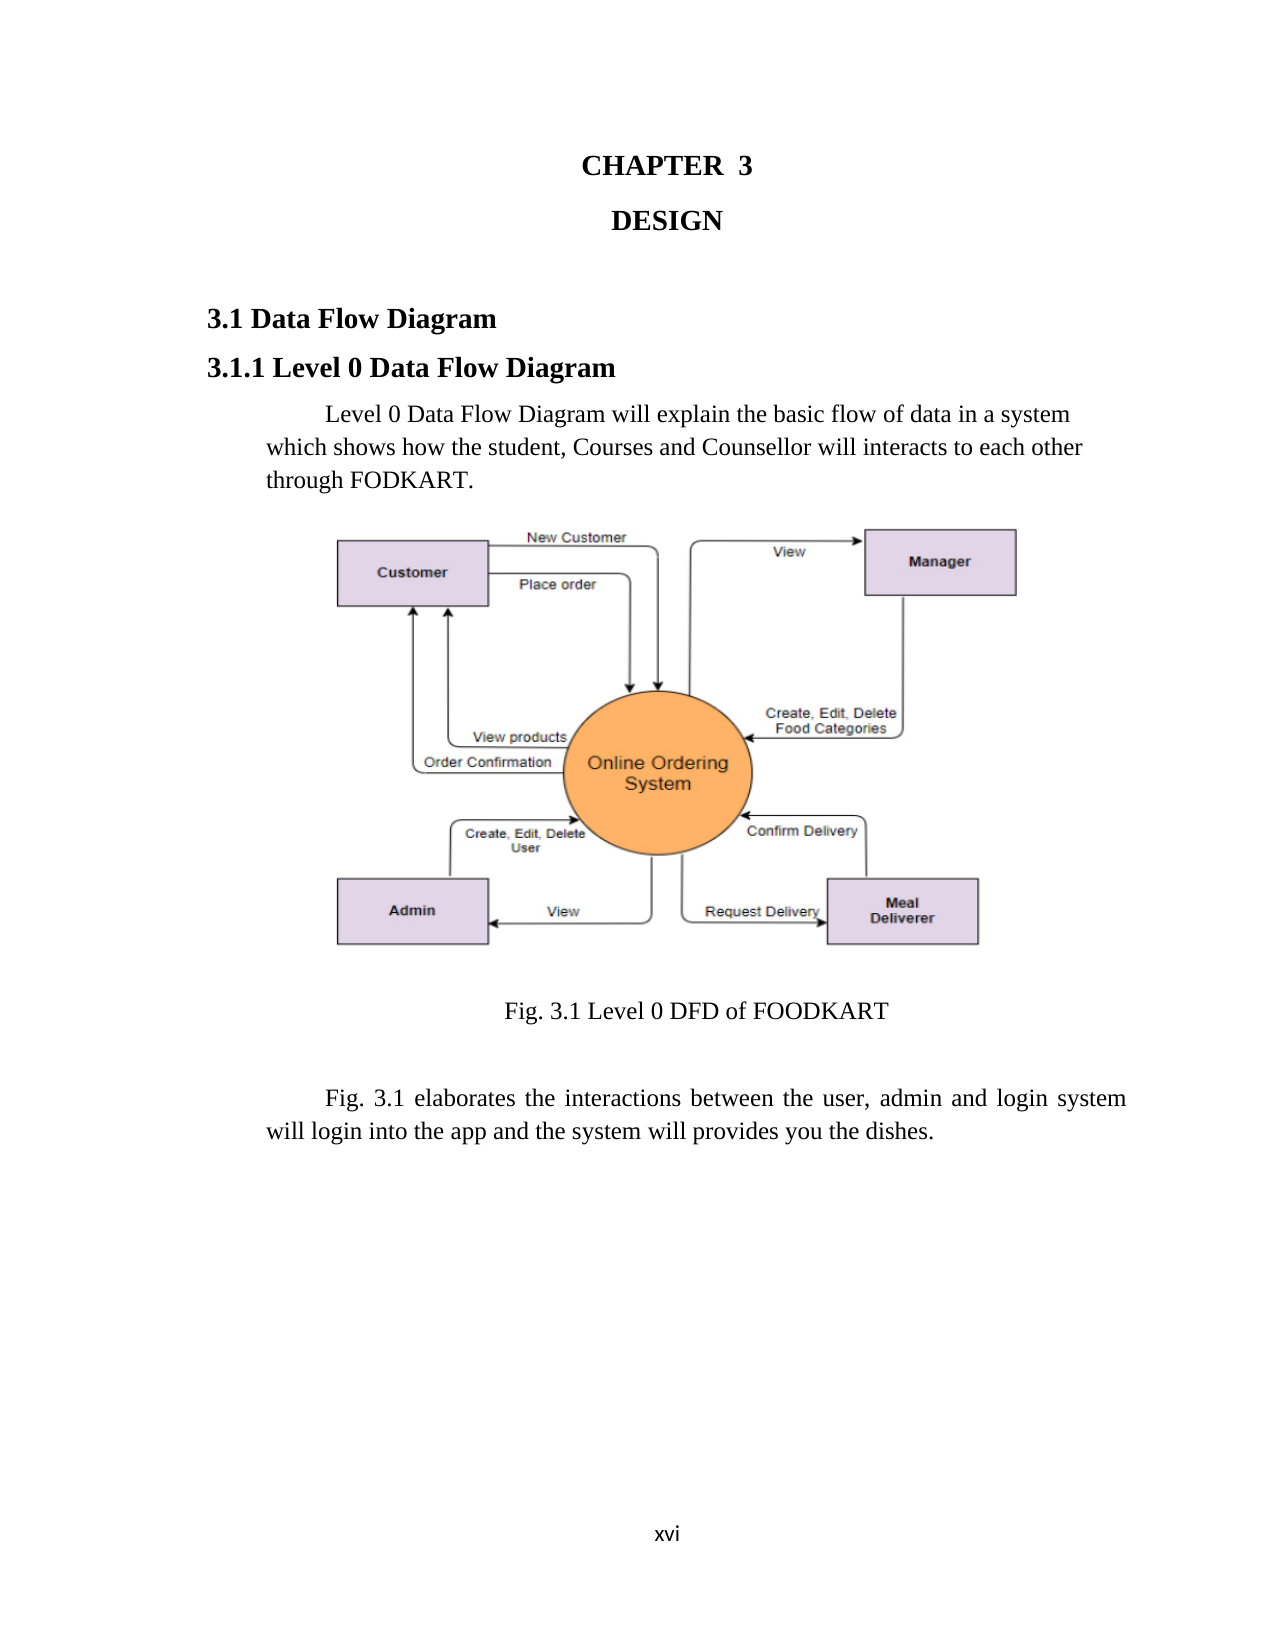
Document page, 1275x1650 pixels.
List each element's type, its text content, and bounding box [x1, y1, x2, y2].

text Fig. 3.1 elaborates the interactions between the user, admin and login system will login into the app and the system will provides you the dishes. [266, 1083, 1127, 1145]
text CHAPTER 3 [207, 148, 1127, 181]
text DESIGN [207, 203, 1127, 236]
text 3.1.1 Level 0 Data Flow Diagram [207, 351, 1127, 384]
text Fig. 3.1 Level 0 DFD of FOODKART [266, 996, 1127, 1025]
text 3.1 Data Flow Diagram [207, 302, 1127, 335]
text Level 0 Data Flow Diagram will explain the basic flow of data in a system which shows how the student, Courses and Counsellor will interacts to each other through FODKART. [266, 399, 1127, 494]
picture [265, 508, 1023, 982]
